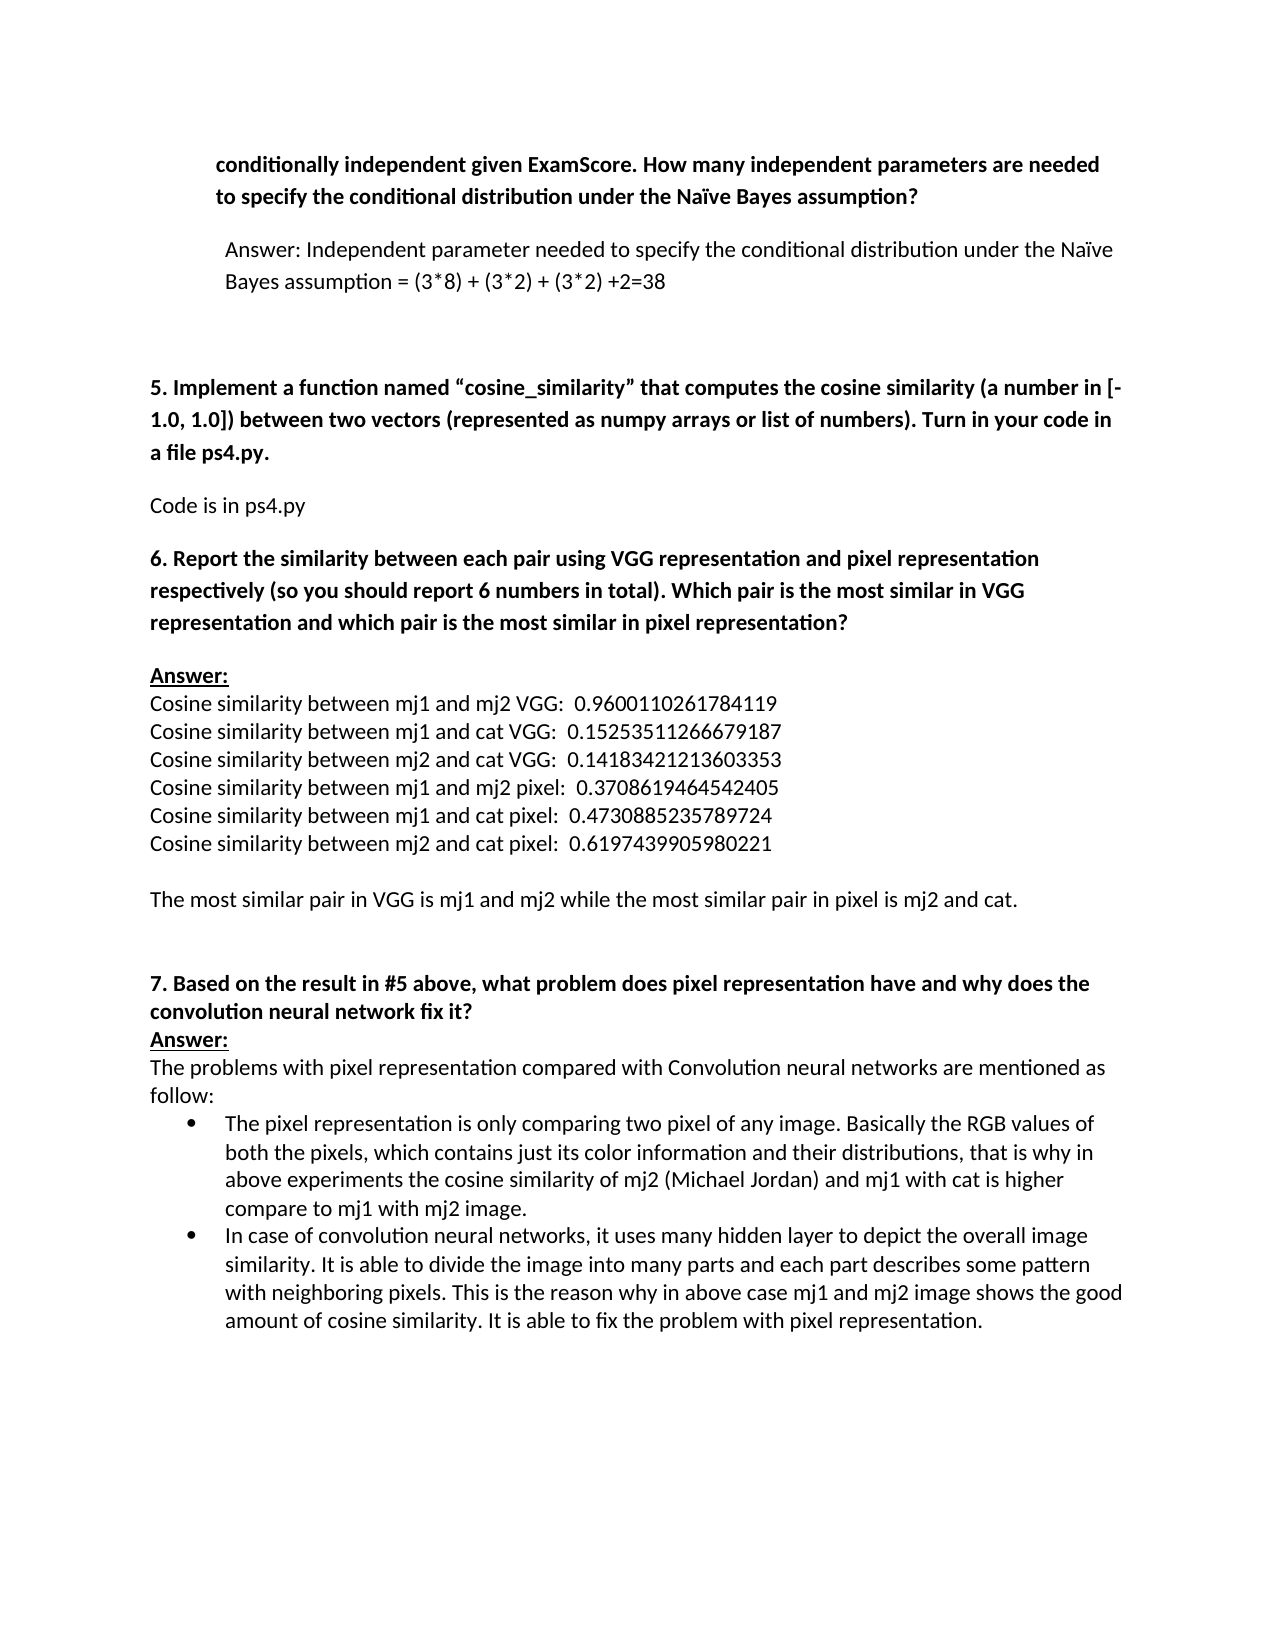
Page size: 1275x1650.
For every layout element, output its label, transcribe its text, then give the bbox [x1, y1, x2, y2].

text Cosine similarity between mj1 and cat pixel: 0.4730885235789724 [150, 801, 1125, 829]
text 5. Implement a function named “cosine_similarity” that computes the cosine similarity (a number in [-1.0, 1.0]) between two vectors (represented as numpy arrays or list of numbers). Turn in your code in a file ps4.py. [150, 373, 1125, 466]
text Cosine similarity between mj2 and cat pixel: 0.6197439905980221 [150, 829, 1125, 857]
text 6. Report the similarity between each pair using VGG representation and pixel representation respectively (so you should report 6 numbers in total). Which pair is the most similar in VGG representation and which pair is the most similar in pixel representation? [150, 544, 1125, 636]
text Answer: [150, 661, 1125, 689]
text Code is in ps4.py [150, 491, 1125, 519]
text The most similar pair in VGG is mj1 and mj2 while the most similar pair in pixel is mj2 and cat. [150, 885, 1125, 913]
text 7. Based on the result in #5 above, what problem does pixel representation have and why does the convolution neural network fix it? [150, 969, 1125, 1026]
text Answer: [150, 1026, 1125, 1053]
text Cosine similarity between mj1 and mj2 VGG: 0.9600110261784119 [150, 689, 1125, 717]
list In case of convolution neural networks, it uses many hidden layer to depict the overall image similarity. It is able to divide the image into many parts and each part describes some pattern with neighboring pixels. This is the reason why in above case mj1 and mj2 image shows the good amount of cosine similarity. It is able to fix the problem with pixel representation. [187, 1222, 1125, 1334]
text Cosine similarity between mj1 and mj2 pixel: 0.3708619464542405 [150, 773, 1125, 801]
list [187, 150, 1125, 210]
text The problems with pixel representation compared with Convolution neural networks are mentioned as follow: [150, 1053, 1125, 1109]
list The pixel representation is only comparing two pixel of any image. Basically the RGB values of both the pixels, which contains just its color information and their distributions, that is why in above experiments the cosine similarity of mj2 (Michael Jordan) and mj1 with cat is higher compare to mj1 with mj2 image. [187, 1109, 1125, 1222]
text Cosine similarity between mj2 and cat VGG: 0.14183421213603353 [150, 745, 1125, 773]
text Cosine similarity between mj1 and cat VGG: 0.15253511266679187 [150, 717, 1125, 745]
text Answer: Independent parameter needed to specify the conditional distribution under the Naïve Bayes assumption = (3*8) + (3*2) + (3*2) +2=38 [225, 235, 1125, 295]
